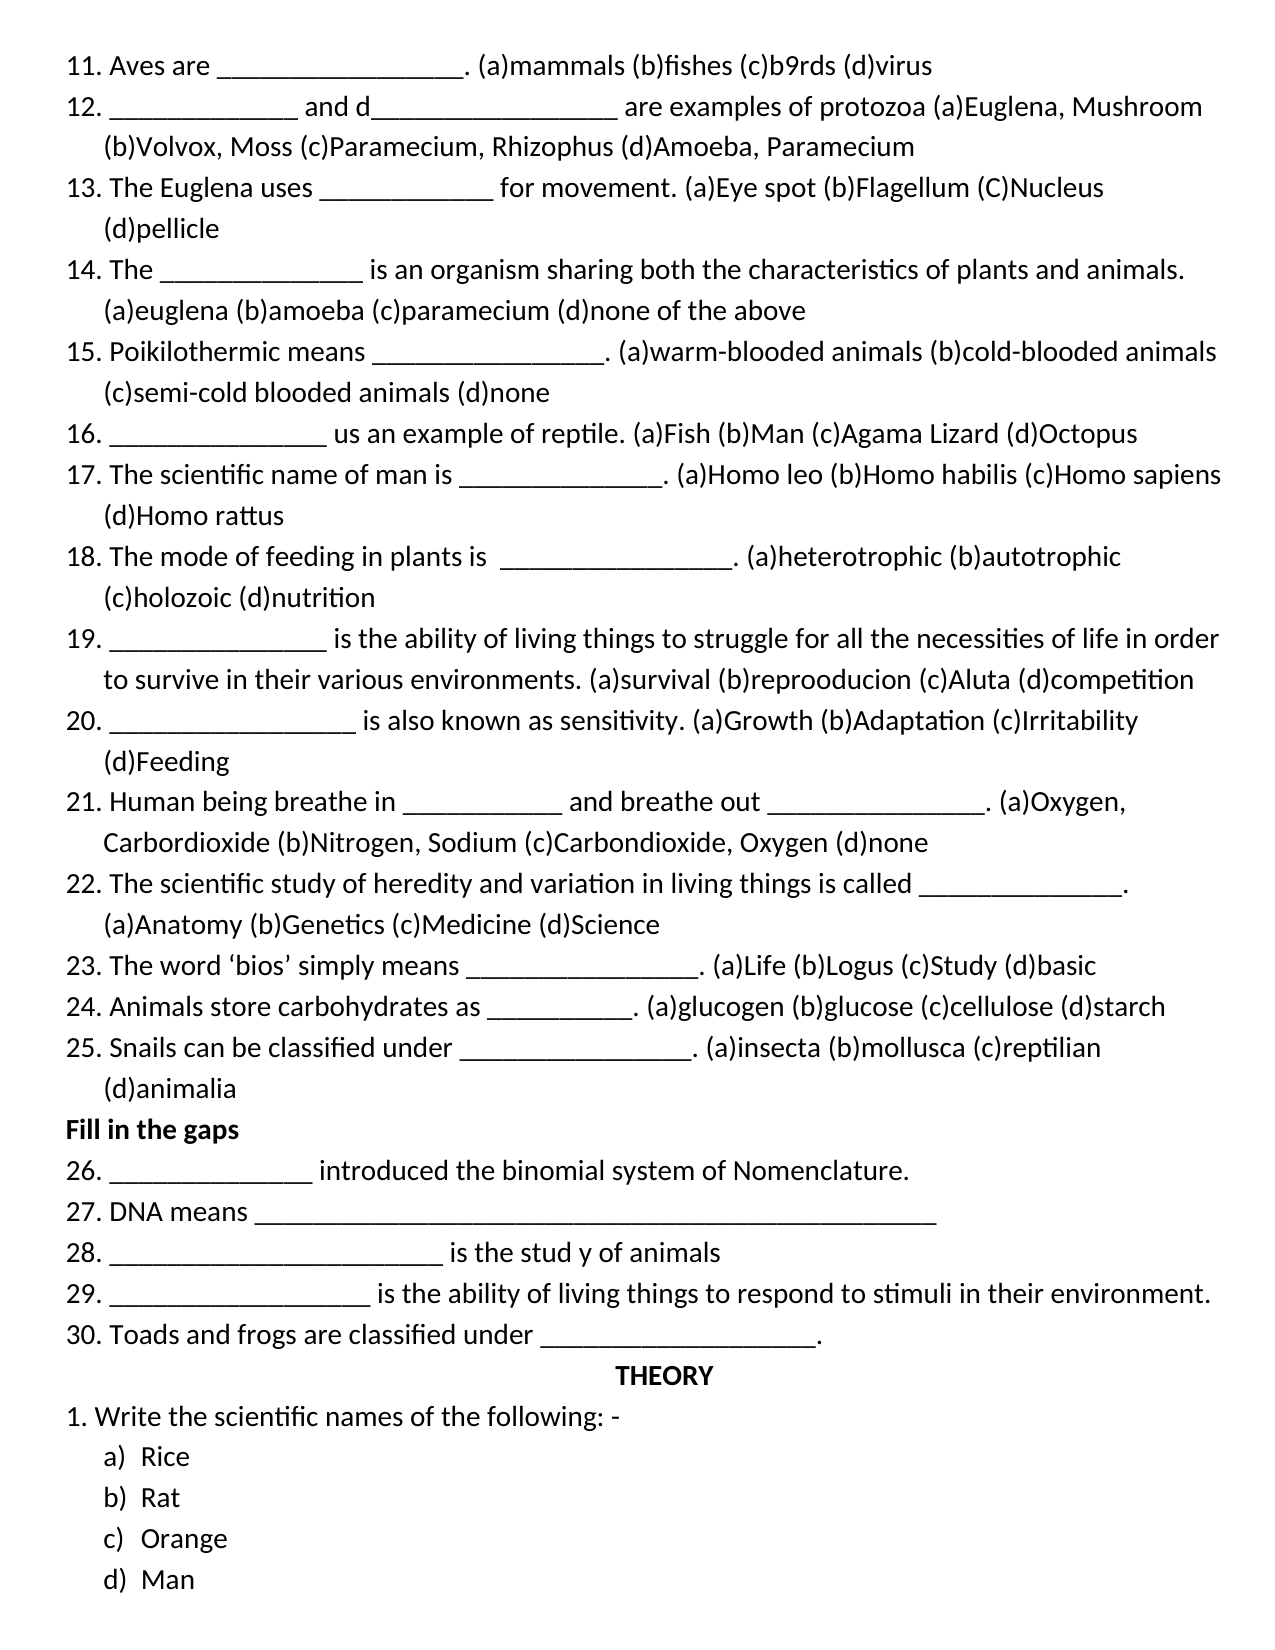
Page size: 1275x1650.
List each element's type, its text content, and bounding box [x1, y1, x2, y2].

list Human being breathe in ___________ and breathe out _______________. (a)Oxygen, Carbordioxide (b)Nitrogen, Sodium (c)Carbondioxide, Oxygen (d)none [66, 783, 1225, 860]
list The mode of feeding in plants is ________________. (a)heterotrophic (b)autotrophic (c)holozoic (d)nutrition [66, 538, 1225, 614]
list ______________ introduced the binomial system of Nomenclature. [66, 1152, 1225, 1188]
list Write the scientific names of the following: - [66, 1398, 1225, 1433]
list Snails can be classified under ________________. (a)insecta (b)mollusca (c)reptilian (d)animalia [66, 1029, 1225, 1106]
list Aves are _________________. (a)mammals (b)fishes (c)b9rds (d)virus [66, 47, 1225, 82]
list Toads and frogs are classified under ___________________. [66, 1316, 1225, 1351]
list Orange [103, 1520, 1225, 1556]
list Poikilothermic means ________________. (a)warm-blooded animals (b)cold-blooded animals (c)semi-cold blooded animals (d)none [66, 333, 1225, 410]
text Fill in the gaps [66, 1111, 1225, 1147]
list Rat [103, 1479, 1225, 1515]
list The scientific name of man is ______________. (a)Homo leo (b)Homo habilis (c)Homo sapiens (d)Homo rattus [66, 456, 1225, 533]
list THEORY [103, 1357, 1225, 1392]
list Rice [103, 1438, 1225, 1474]
list DNA means _______________________________________________ [66, 1193, 1225, 1228]
list Man [103, 1561, 1225, 1597]
list __________________ is the ability of living things to respond to stimuli in their environment. [66, 1275, 1225, 1310]
list The Euglena uses ____________ for movement. (a)Eye spot (b)Flagellum (C)Nucleus (d)pellicle [66, 169, 1225, 246]
list The word ‘bios’ simply means ________________. (a)Life (b)Logus (c)Study (d)basic [66, 947, 1225, 983]
list _______________________ is the stud y of animals [66, 1234, 1225, 1269]
list _____________ and d_________________ are examples of protozoa (a)Euglena, Mushroom (b)Volvox, Moss (c)Paramecium, Rhizophus (d)Amoeba, Paramecium [66, 88, 1225, 164]
list _______________ us an example of reptile. (a)Fish (b)Man (c)Agama Lizard (d)Octopus [66, 415, 1225, 451]
list Animals store carbohydrates as __________. (a)glucogen (b)glucose (c)cellulose (d)starch [66, 988, 1225, 1024]
list _______________ is the ability of living things to struggle for all the necessities of life in order to survive in their various environments. (a)survival (b)reprooducion (c)Aluta (d)competition [66, 620, 1225, 696]
list The scientific study of heredity and variation in living things is called ______________. (a)Anatomy (b)Genetics (c)Medicine (d)Science [66, 865, 1225, 942]
list The ______________ is an organism sharing both the characteristics of plants and animals. (a)euglena (b)amoeba (c)paramecium (d)none of the above [66, 251, 1225, 328]
list _________________ is also known as sensitivity. (a)Growth (b)Adaptation (c)Irritability (d)Feeding [66, 702, 1225, 778]
